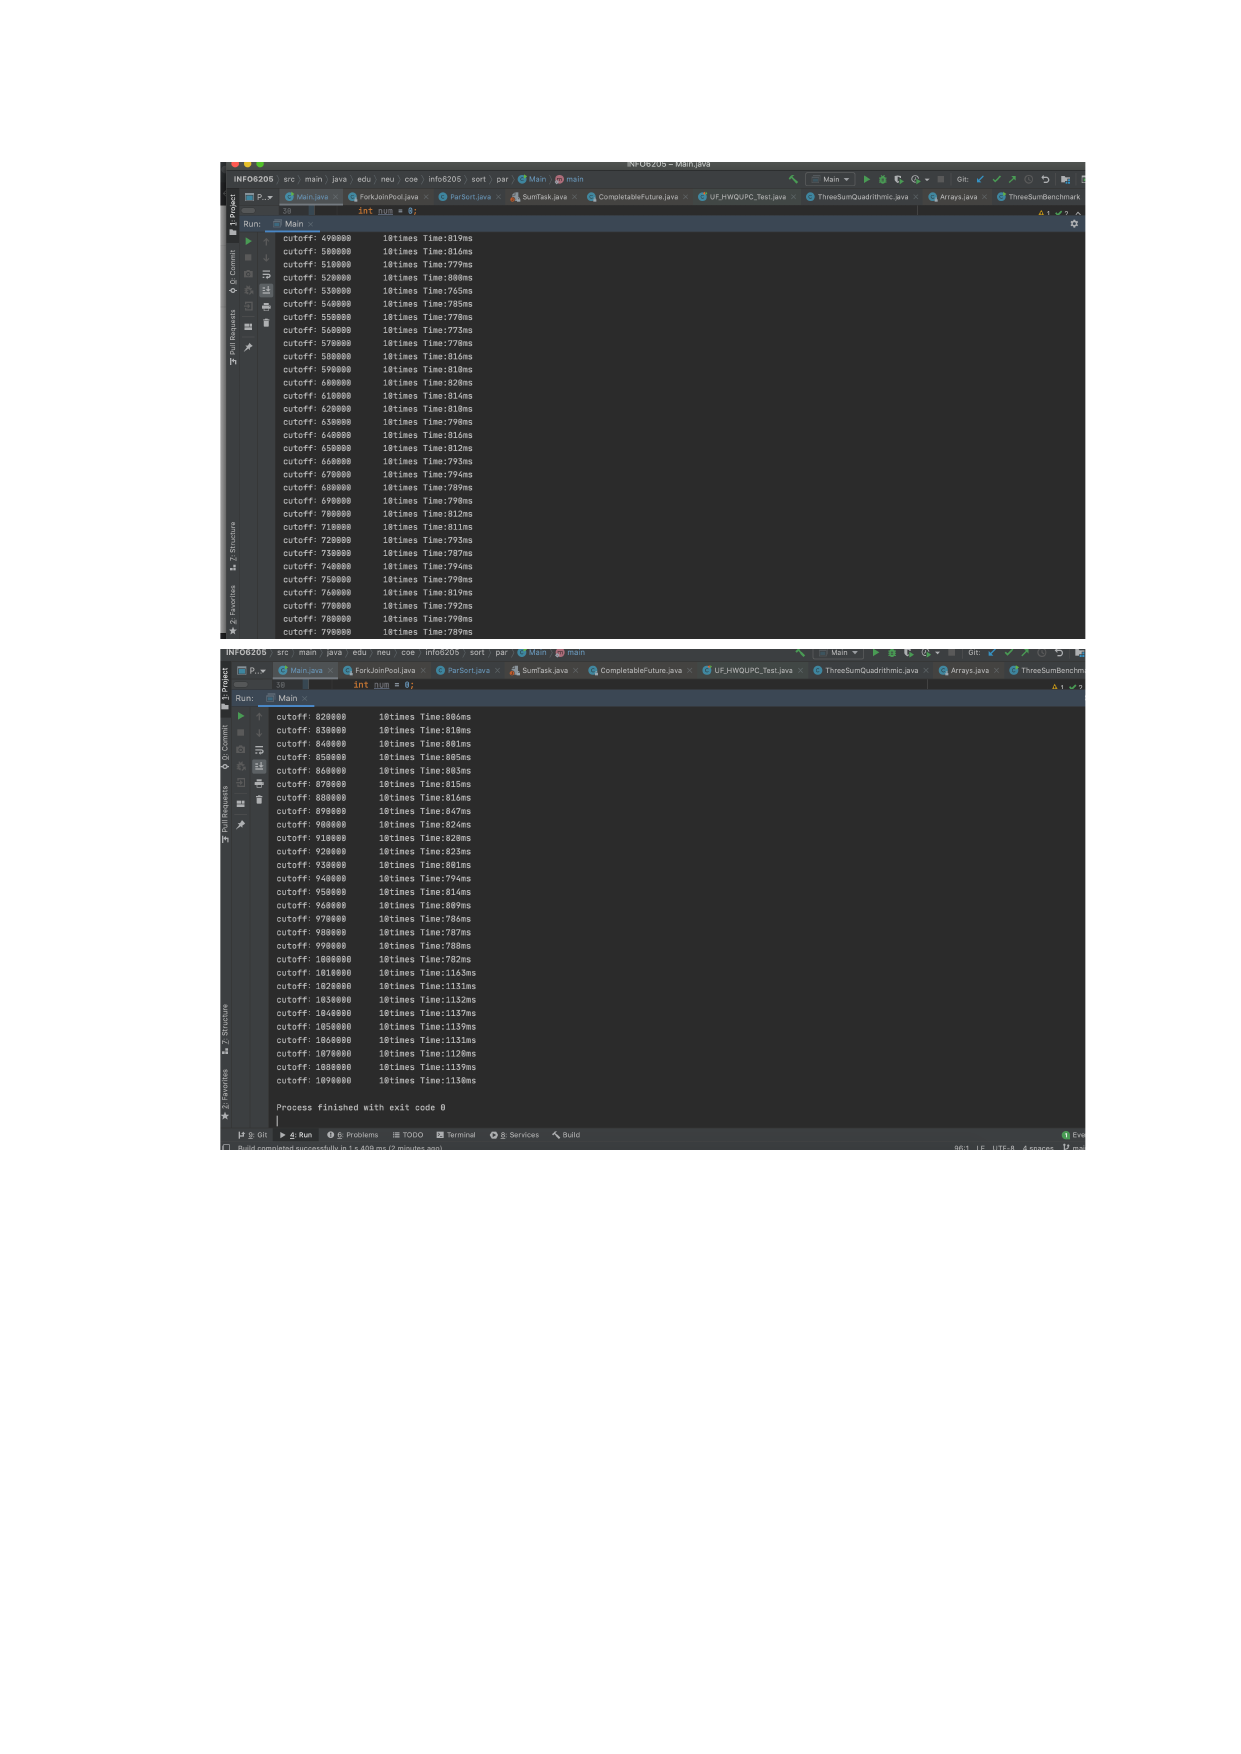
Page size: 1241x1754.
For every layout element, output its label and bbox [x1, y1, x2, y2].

picture [220, 162, 1086, 639]
picture [220, 649, 1086, 1150]
